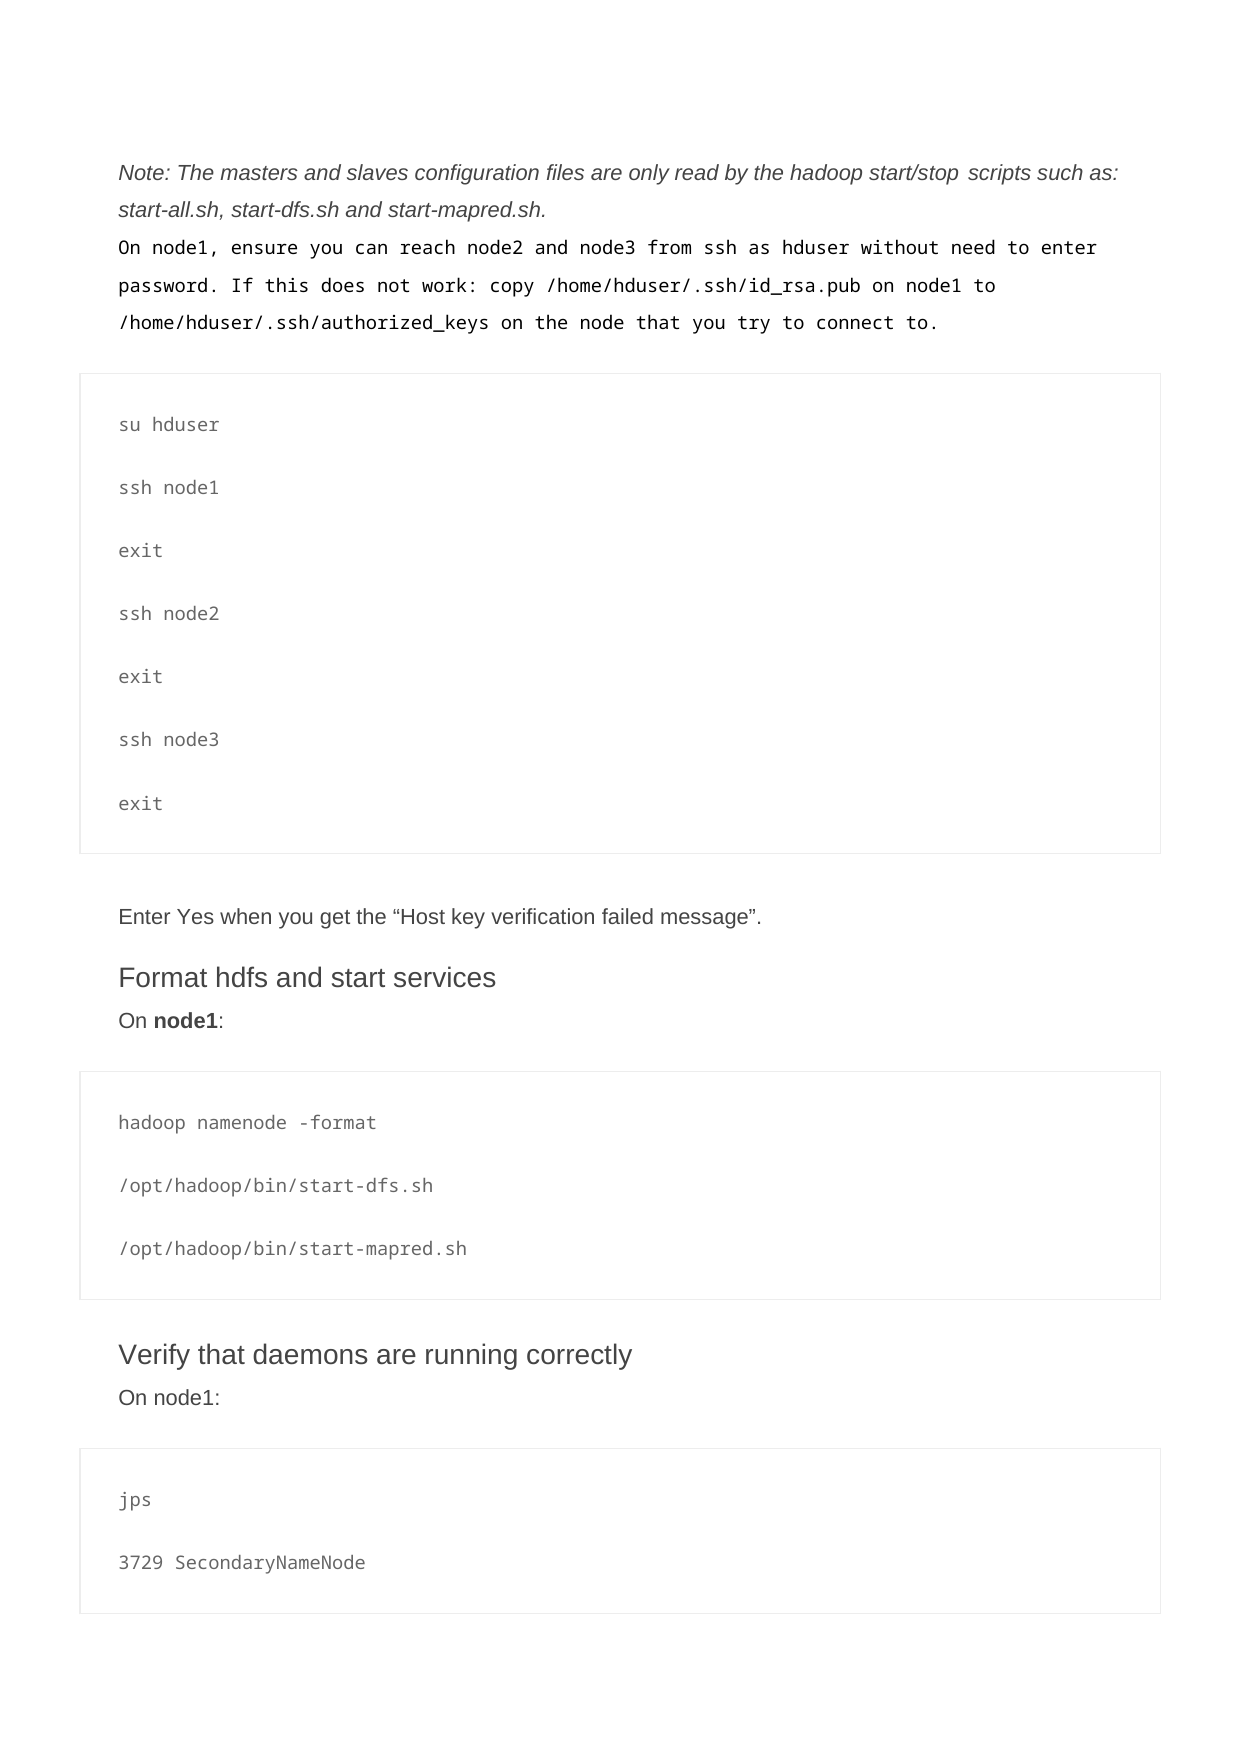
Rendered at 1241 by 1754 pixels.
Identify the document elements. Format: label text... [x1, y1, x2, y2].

text exit [81, 499, 1160, 562]
text ssh node1 [81, 436, 1160, 499]
subtitle Format hdfs and start services [118, 961, 1122, 993]
text hadoop namenode -format [81, 1072, 1160, 1133]
text /opt/hadoop/bin/start-mapred.sh [81, 1197, 1160, 1299]
text On node1: [118, 996, 1122, 1033]
text exit [81, 751, 1160, 853]
text Enter Yes when you get the “Host key verification failed message”. [118, 892, 1122, 929]
text On node1, ensure you can reach node2 and node3 from ssh as hduser without need to enter password. If this does not work: copy /home/hduser/.ssh/id_rsa.pub on node1 to /home/hduser/.ssh/authorized_keys on the node that you try to connect to. [118, 223, 1122, 335]
text On node1: [118, 1373, 1122, 1410]
text jps [81, 1449, 1160, 1511]
text /opt/hadoop/bin/start-dfs.sh [81, 1133, 1160, 1197]
text 3729 SecondaryNameNode [81, 1511, 1160, 1613]
text Note: The masters and slaves configuration files are only read by the hadoop start/stop scripts such as: start-all.sh, start-dfs.sh and start-mapred.sh. [118, 148, 1122, 223]
text ssh node2 [81, 562, 1160, 625]
text su hduser [81, 374, 1160, 436]
subtitle Verify that daemons are running correctly [118, 1338, 1122, 1370]
text exit [81, 625, 1160, 688]
text ssh node3 [81, 688, 1160, 751]
